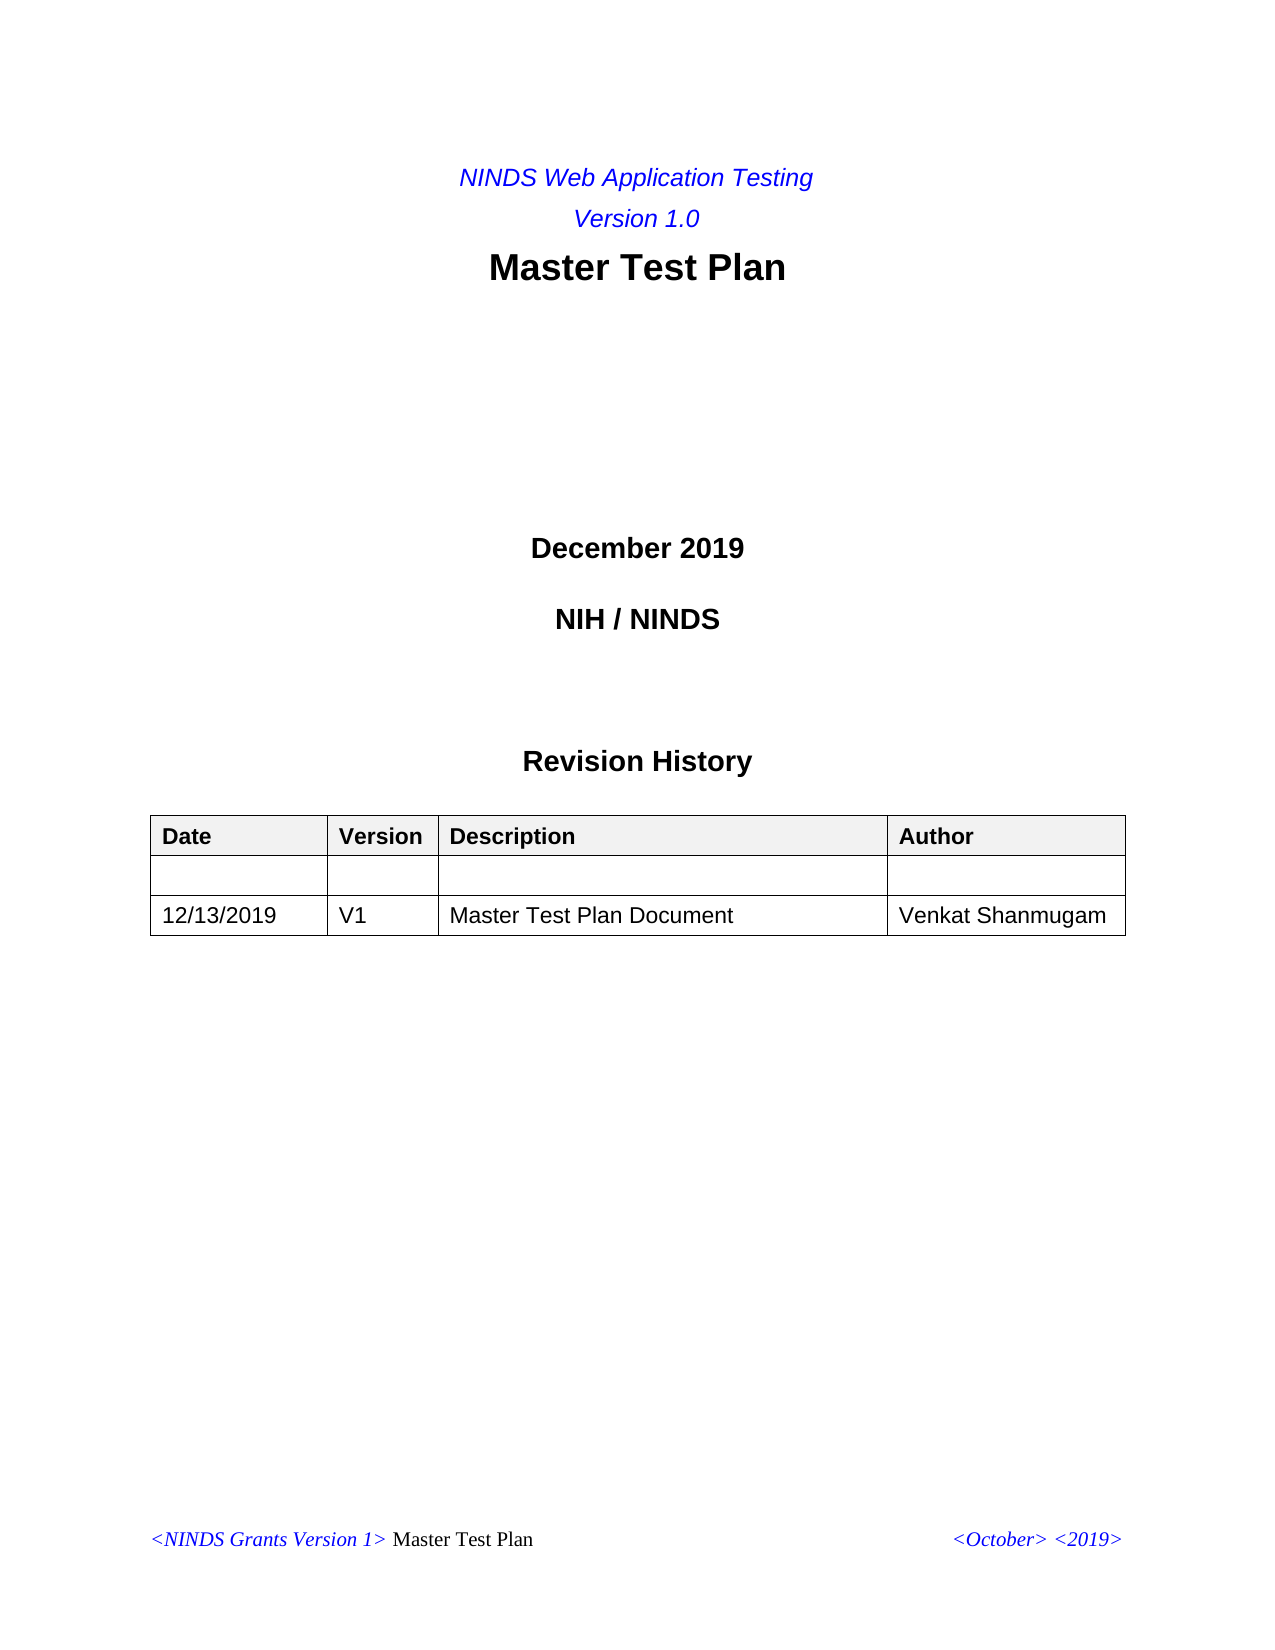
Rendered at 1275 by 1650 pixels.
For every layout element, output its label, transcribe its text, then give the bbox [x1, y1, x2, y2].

title NINDS Web Application Testing [150, 162, 1125, 191]
table_cell Venkat Shanmugam [888, 896, 1125, 935]
table_cell [439, 856, 887, 895]
title Version 1.0 [150, 204, 1125, 232]
table_cell [328, 856, 438, 895]
table_header Description [439, 816, 887, 855]
table_header Author [888, 816, 1125, 855]
table_header Date [151, 816, 327, 855]
table_header Version [328, 816, 438, 855]
table_cell [151, 856, 327, 895]
title December 2019 [150, 531, 1125, 565]
table_cell Master Test Plan Document [439, 896, 887, 935]
title NIH / NINDS [150, 602, 1125, 636]
table_cell V1 [328, 896, 438, 935]
table_cell [888, 856, 1125, 895]
table_cell 12/13/2019 [151, 896, 327, 935]
title Master Test Plan [150, 245, 1125, 288]
title Revision History [150, 744, 1125, 778]
